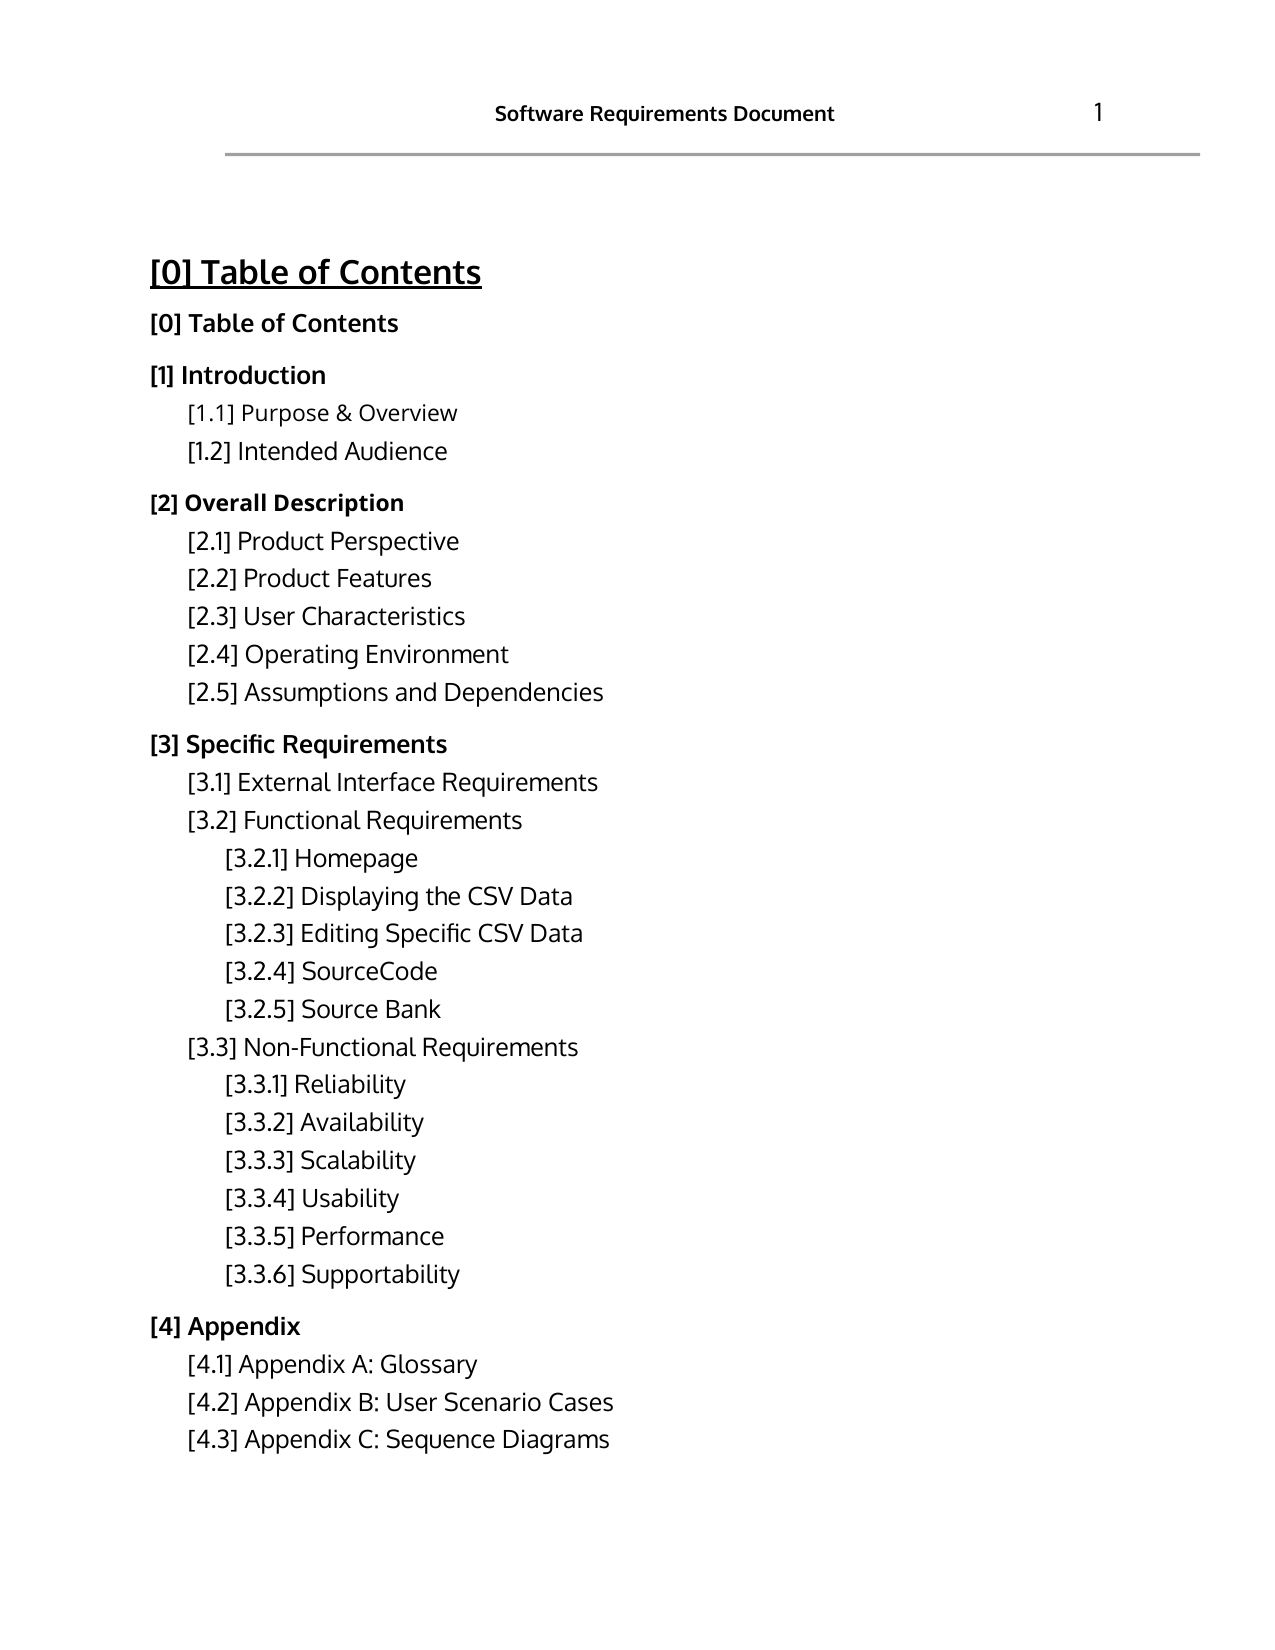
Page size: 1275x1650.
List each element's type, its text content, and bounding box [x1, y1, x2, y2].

subtitle [0] Table of Contents [150, 250, 1100, 292]
